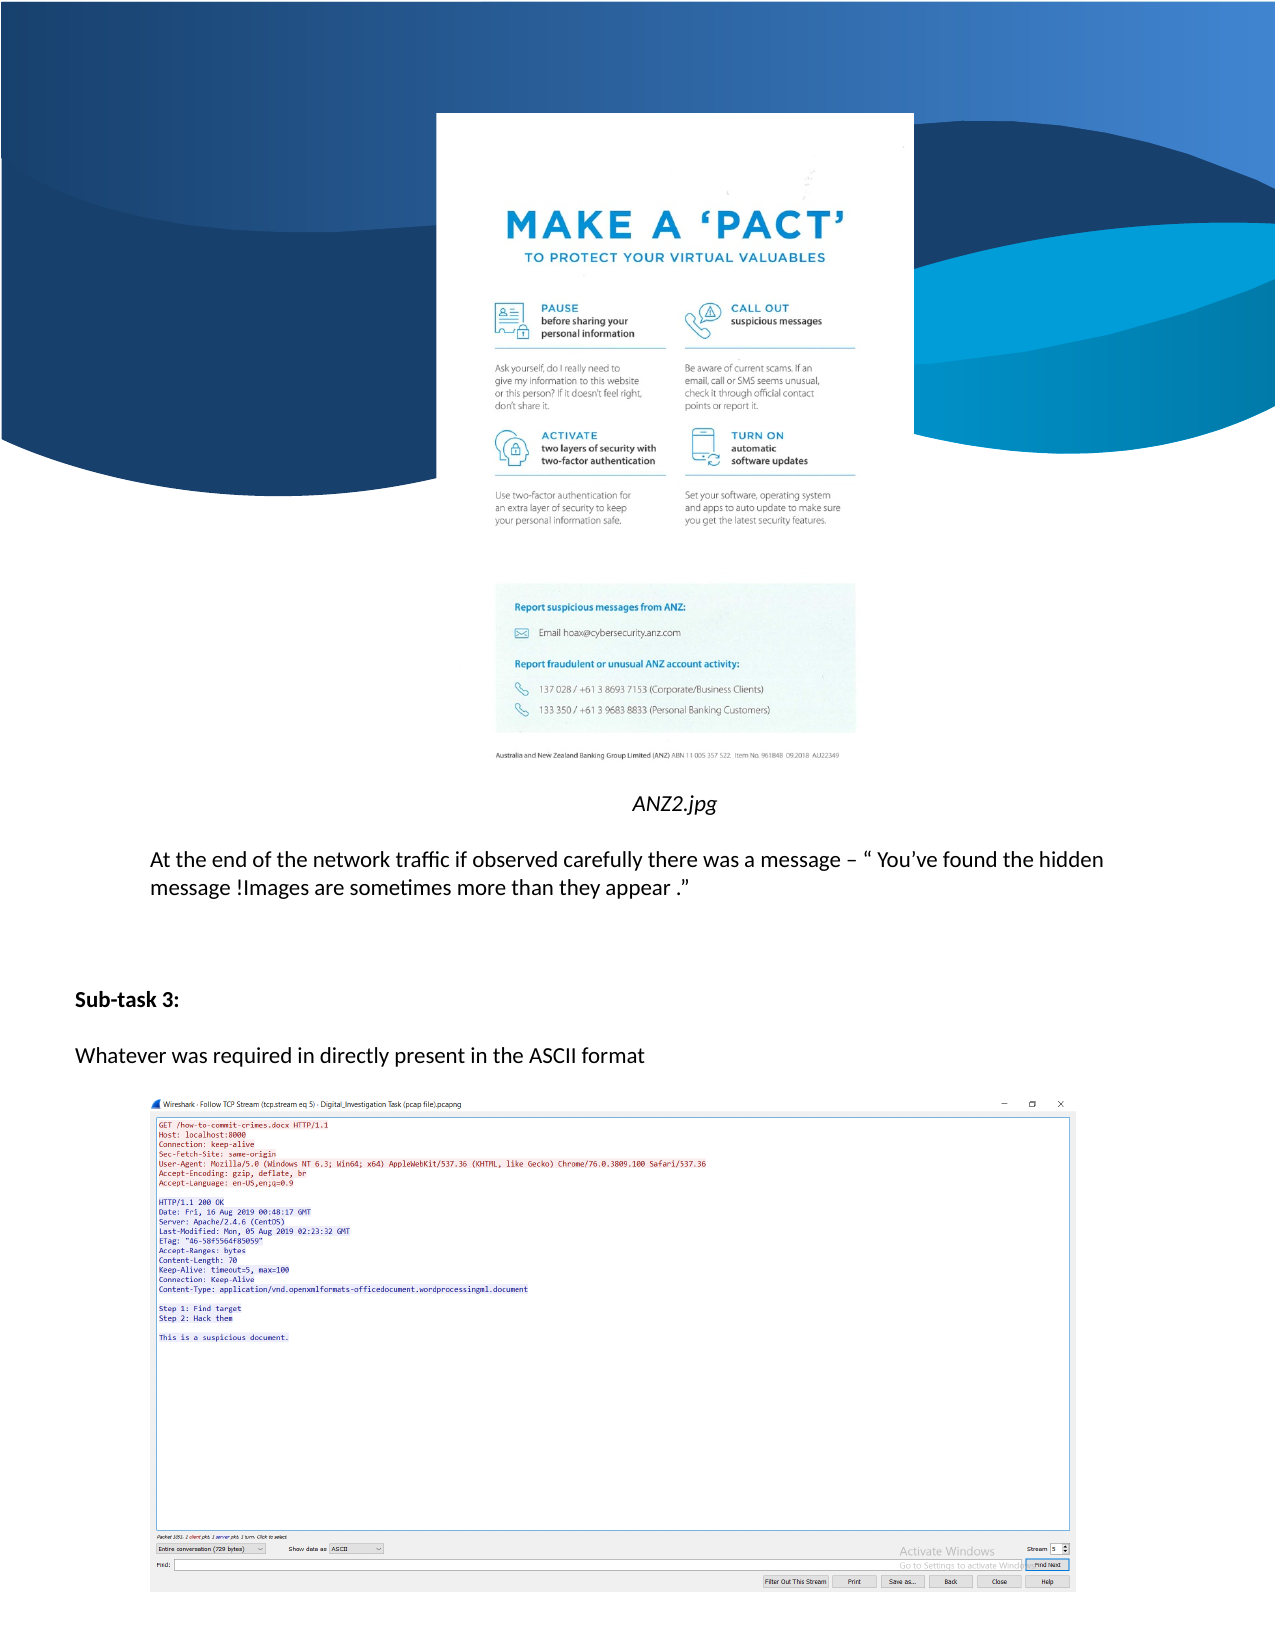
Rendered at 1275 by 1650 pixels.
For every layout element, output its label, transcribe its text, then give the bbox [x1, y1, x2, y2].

picture [436, 113, 914, 790]
text Sub-task 3: [75, 985, 1200, 1013]
list ANZ2.jpg [150, 789, 1200, 817]
text Whatever was required in directly present in the ASCII format [75, 1041, 1200, 1069]
list At the end of the network traffic if observed carefully there was a message – “ You’ve found the hidden message !Images are sometimes more than they appear .” [150, 845, 1200, 901]
picture [150, 1097, 1076, 1592]
